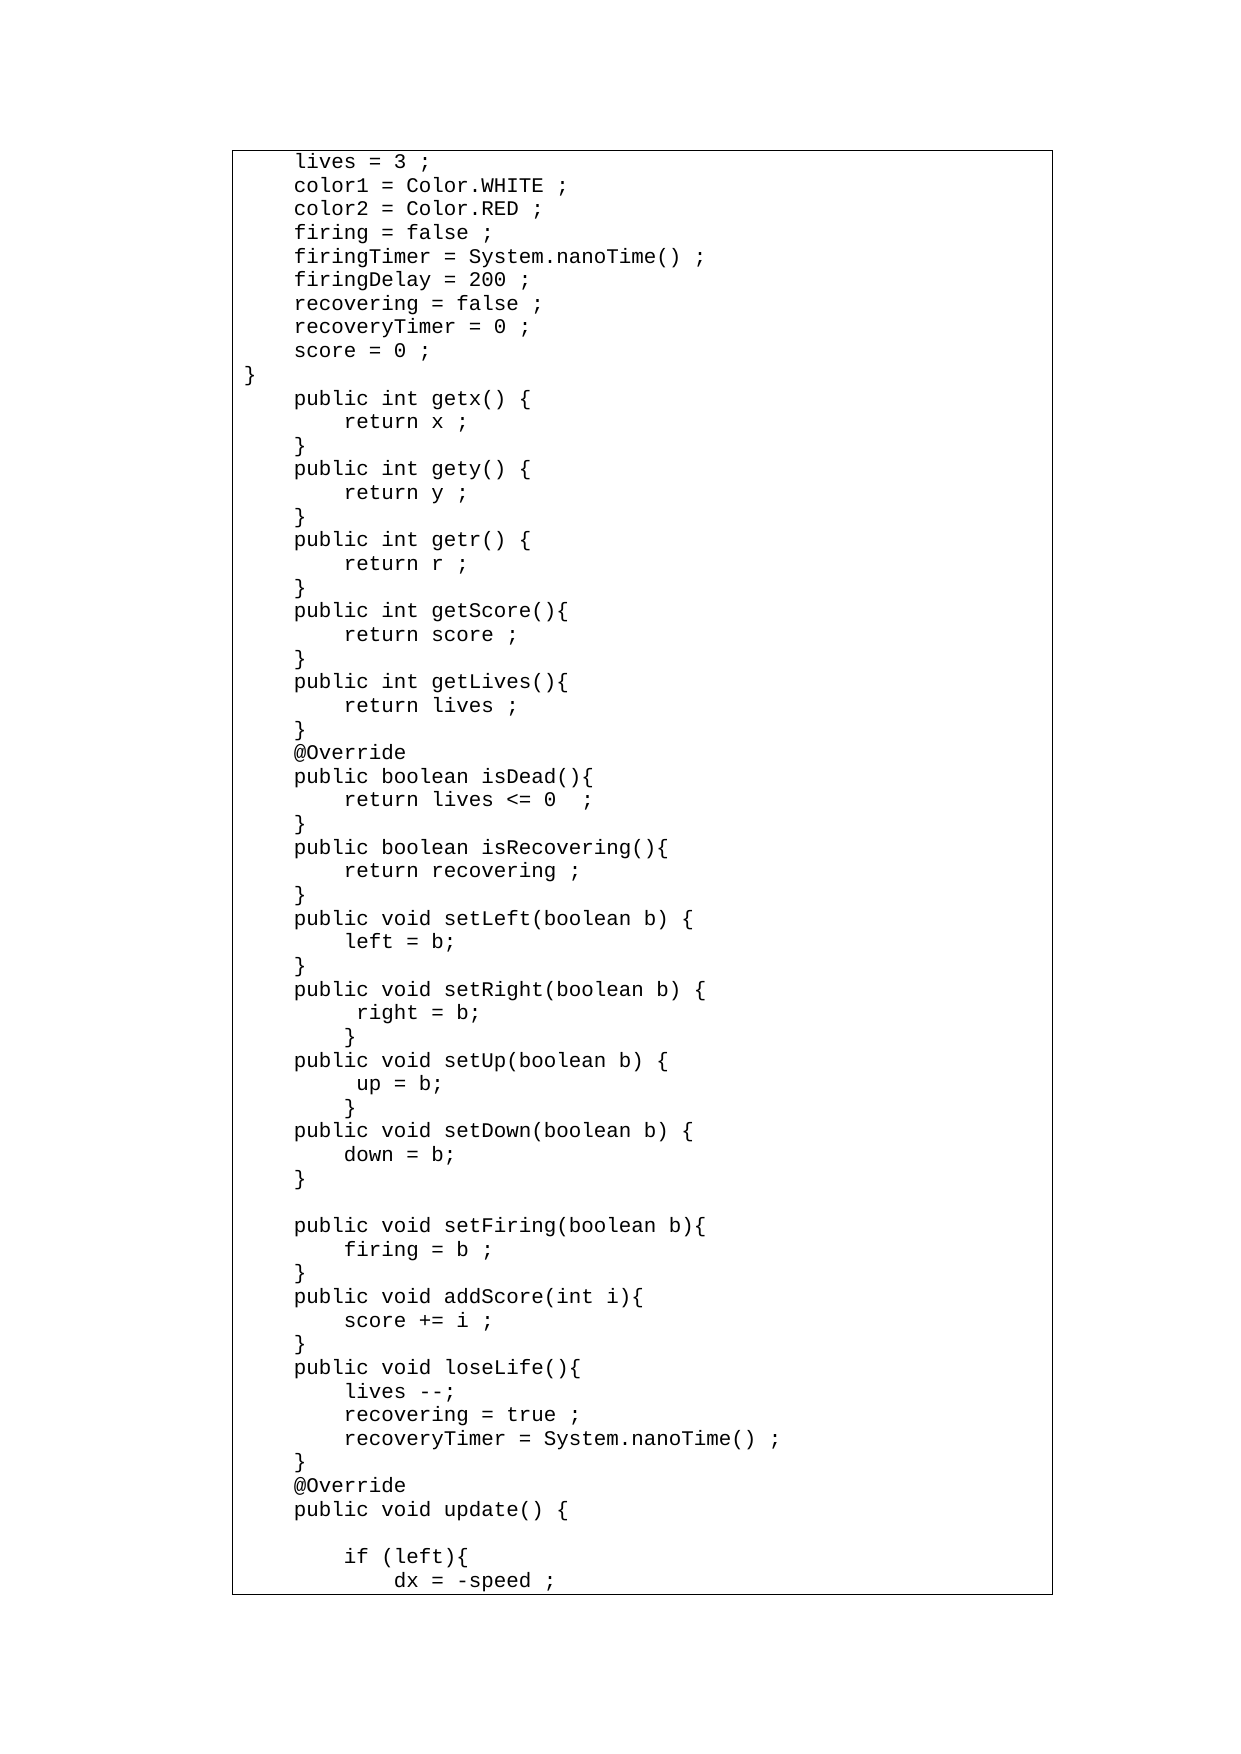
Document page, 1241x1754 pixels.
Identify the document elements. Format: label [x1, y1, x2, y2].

table_header [233, 151, 1052, 1593]
